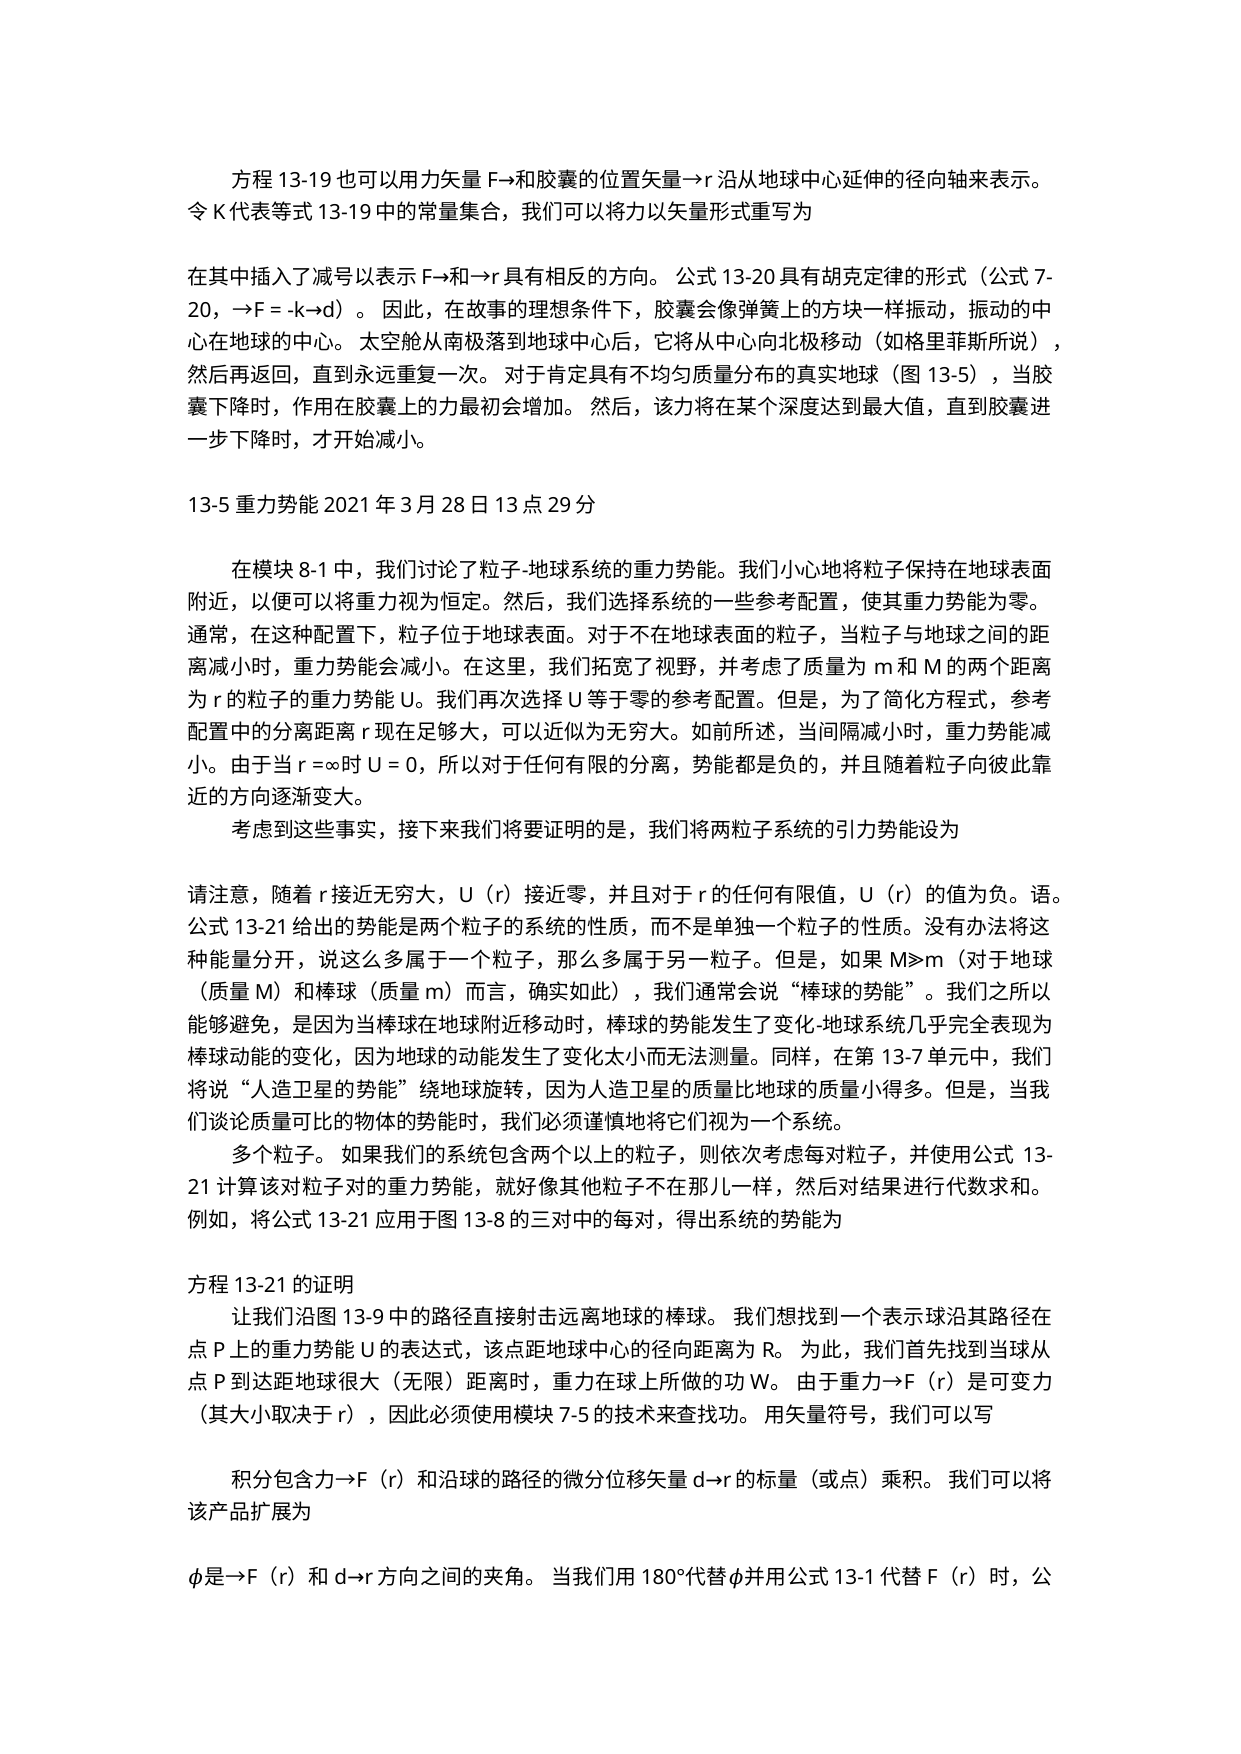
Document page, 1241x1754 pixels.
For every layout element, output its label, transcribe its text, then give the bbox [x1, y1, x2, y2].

text 在其中插入了减号以表示F→和→r具有相反的方向。 公式13-20具有胡克定律的形式（公式7-20，→F = -k→d）。 因此，在故事的理想条件下，胶囊会像弹簧上的方块一样振动，振动的中心在地球的中心。 太空舱从南极落到地球中心后，它将从中心向北极移动（如格里菲斯所说），然后再返回，直到永远重复一次。 对于肯定具有不均匀质量分布的真实地球（图13-5），当胶囊下降时，作用在胶囊上的力最初会增加。 然后，该力将在某个深度达到最大值，直到胶囊进一步下降时，才开始减小。 [187, 259, 1053, 454]
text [187, 1559, 1053, 1592]
text 方程13-21的证明 [187, 1267, 1053, 1299]
text 在模块8-1中，我们讨论了粒子-地球系统的重力势能。我们小心地将粒子保持在地球表面附近，以便可以将重力视为恒定。然后，我们选择系统的一些参考配置，使其重力势能为零。通常，在这种配置下，粒子位于地球表面。对于不在地球表面的粒子，当粒子与地球之间的距离减小时，重力势能会减小。在这里，我们拓宽了视野，并考虑了质量为m和M的两个距离为r的粒子的重力势能U。我们再次选择U等于零的参考配置。但是，为了简化方程式，参考配置中的分离距离r现在足够大，可以近似为无穷大。如前所述，当间隔减小时，重力势能减小。由于当r =∞时U = 0，所以对于任何有限的分离，势能都是负的，并且随着粒子向彼此靠近的方向逐渐变大。 [187, 552, 1053, 812]
text 考虑到这些事实，接下来我们将要证明的是，我们将两粒子系统的引力势能设为 [187, 812, 1053, 844]
text 方程13-19也可以用力矢量F→和胶囊的位置矢量→r沿从地球中心延伸的径向轴来表示。 令K代表等式13-19中的常量集合，我们可以将力以矢量形式重写为 [187, 162, 1053, 227]
text 请注意，随着r接近无穷大，U（r）接近零，并且对于r的任何有限值，U（r）的值为负。语。公式13-21给出的势能是两个粒子的系统的性质，而不是单独一个粒子的性质。没有办法将这种能量分开，说这么多属于一个粒子，那么多属于另一粒子。但是，如果M⪢m（对于地球（质量M）和棒球（质量m）而言，确实如此），我们通常会说“棒球的势能”。我们之所以能够避免，是因为当棒球在地球附近移动时，棒球的势能发生了变化-地球系统几乎完全表现为棒球动能的变化，因为地球的动能发生了变化太小而无法测量。同样，在第13-7单元中，我们将说“人造卫星的势能”绕地球旋转，因为人造卫星的质量比地球的质量小得多。但是，当我们谈论质量可比的物体的势能时，我们必须谨慎地将它们视为一个系统。 [187, 877, 1053, 1137]
text 多个粒子。 如果我们的系统包含两个以上的粒子，则依次考虑每对粒子，并使用公式13-21计算该对粒子对的重力势能，就好像其他粒子不在那儿一样，然后对结果进行代数求和。 例如，将公式13-21应用于图13-8的三对中的每对，得出系统的势能为 [187, 1137, 1053, 1234]
text 13-5 重力势能 2021年3月28日13点29分 [187, 487, 1053, 519]
text 让我们沿图13-9中的路径直接射击远离地球的棒球。 我们想找到一个表示球沿其路径在点P上的重力势能U的表达式，该点距地球中心的径向距离为R。 为此，我们首先找到当球从点P到达距地球很大（无限）距离时，重力在球上所做的功W。 由于重力→F（r）是可变力（其大小取决于r），因此必须使用模块7-5的技术来查找功。 用矢量符号，我们可以写 [187, 1299, 1053, 1429]
text 积分包含力→F（r）和沿球的路径的微分位移矢量d→r的标量（或点）乘积。 我们可以将该产品扩展为 [187, 1462, 1053, 1527]
